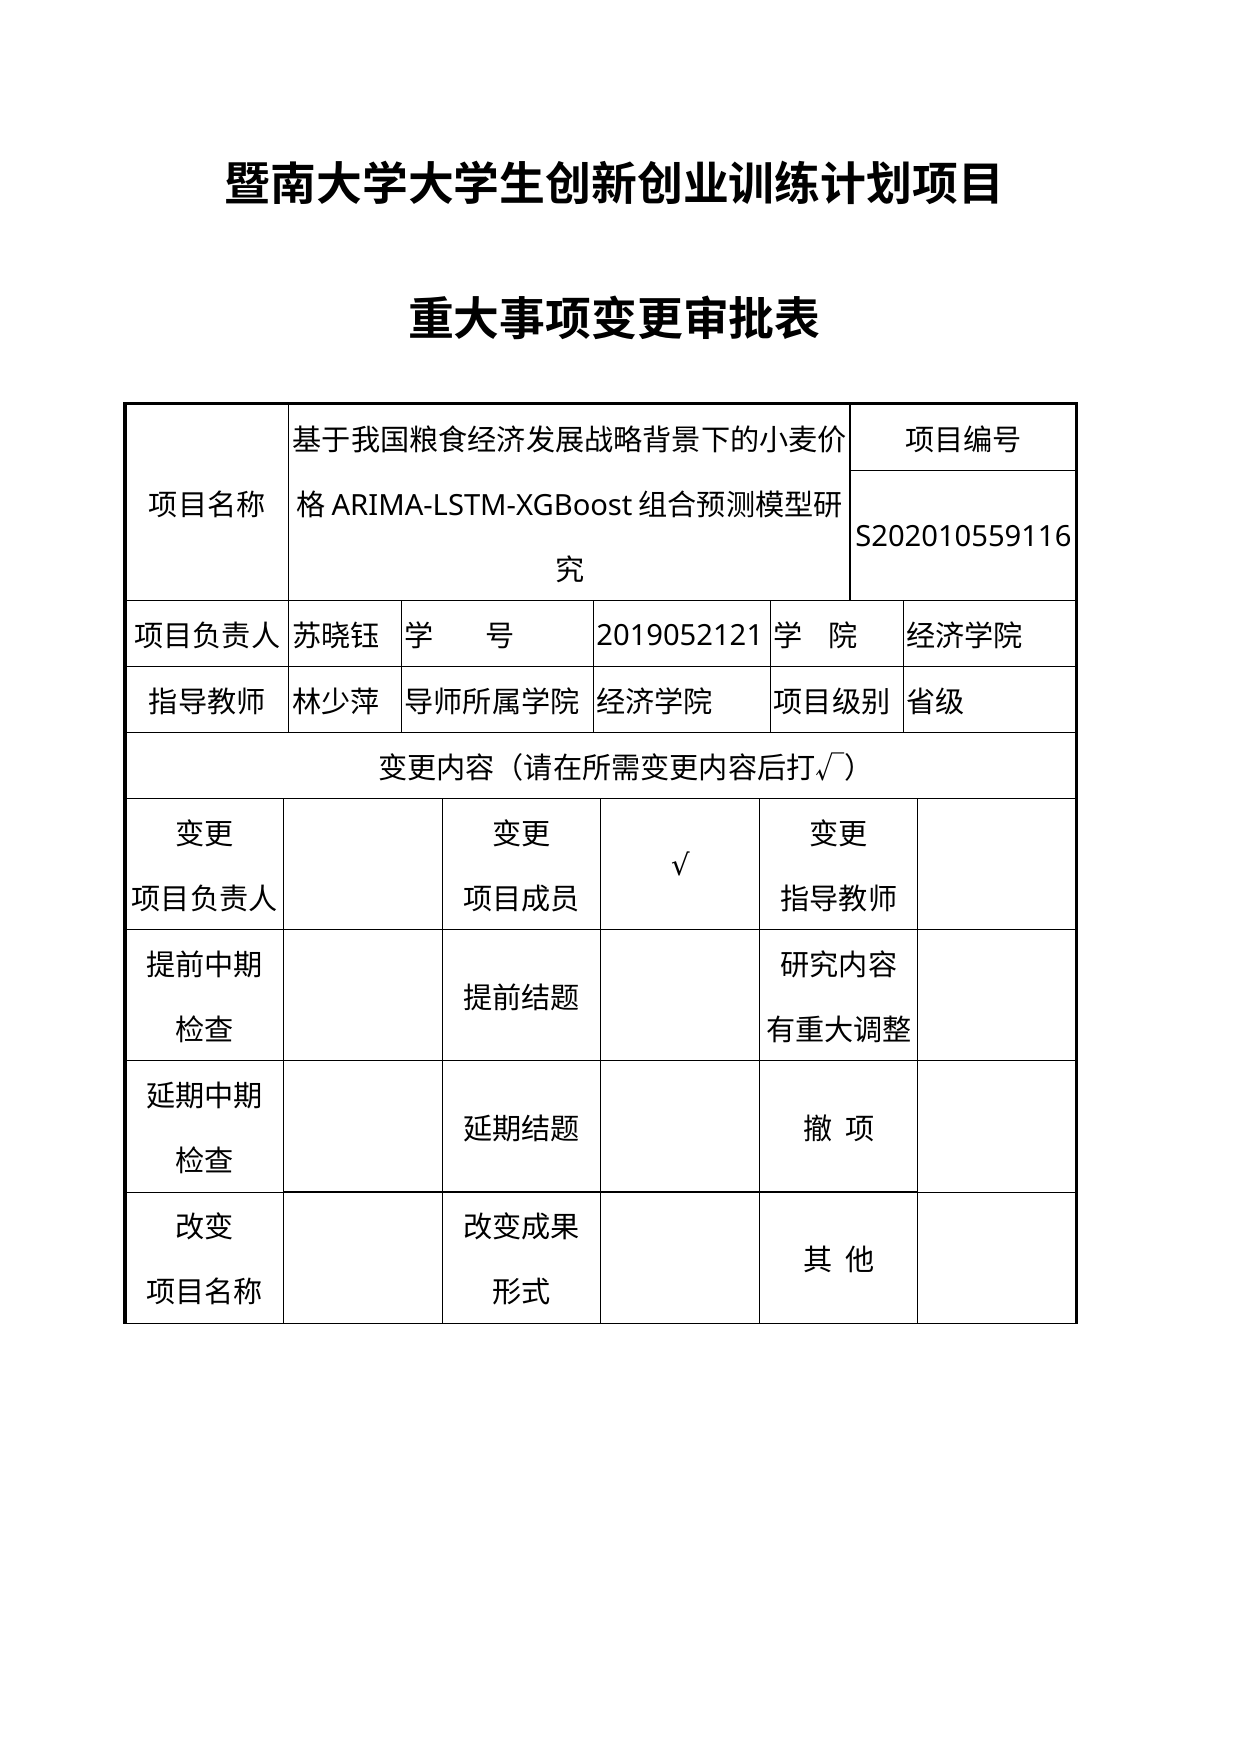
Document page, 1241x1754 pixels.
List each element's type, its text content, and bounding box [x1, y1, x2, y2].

text 重大事项变更审批表 [175, 267, 1053, 364]
table_cell [918, 799, 1075, 929]
table_cell 省级 [904, 667, 1075, 732]
table_cell [284, 1061, 442, 1191]
table_cell √ [601, 799, 759, 929]
table_cell 林少萍 [289, 667, 401, 732]
table_cell 指导教师 [127, 667, 288, 732]
table_cell 学 号 [402, 601, 593, 666]
table_cell [918, 1061, 1075, 1191]
table_cell 提前中期 检查 [127, 930, 283, 1060]
table_cell 变更 项目成员 [443, 799, 600, 929]
table_cell 变更 指导教师 [760, 799, 917, 929]
table_cell [284, 799, 442, 929]
table_cell 变更 项目负责人 [127, 799, 283, 929]
table_cell 提前结题 [443, 930, 600, 1060]
table_header 项目编号 [851, 405, 1075, 470]
table_cell 导师所属学院 [402, 667, 593, 732]
table_cell [918, 1193, 1075, 1322]
table_cell 经济学院 [594, 667, 770, 732]
table_cell [601, 930, 759, 1060]
table_header 项目名称 [127, 405, 288, 600]
table_cell 延期中期 检查 [127, 1061, 283, 1191]
table_cell 项目负责人 [127, 601, 288, 666]
table_cell 撤 项 [760, 1061, 917, 1191]
table_cell [918, 930, 1075, 1060]
table_header 基于我国粮食经济发展战略背景下的小麦价格ARIMA-LSTM-XGBoost组合预测模型研究 [289, 405, 849, 600]
table_cell 经济学院 [904, 601, 1075, 666]
table_cell 2019052121 [594, 601, 770, 666]
table_cell 项目级别 [771, 667, 903, 732]
table_cell 改变成果 形式 [443, 1193, 600, 1322]
table_cell 其 他 [760, 1193, 917, 1322]
table_cell 研究内容 有重大调整 [760, 930, 917, 1060]
table_cell [601, 1061, 759, 1191]
text 暨南大学大学生创新创业训练计划项目 [175, 132, 1053, 229]
table_cell 改变 项目名称 [127, 1193, 283, 1322]
table_cell 苏晓钰 [289, 601, 401, 666]
table_cell [601, 1193, 759, 1322]
table_cell 学 院 [771, 601, 903, 666]
table_cell [284, 930, 442, 1060]
table_cell S202010559116 [851, 471, 1075, 600]
table_cell 变更内容（请在所需变更内容后打√） [127, 733, 1075, 798]
table_cell [284, 1193, 442, 1322]
table_cell 延期结题 [443, 1061, 600, 1191]
